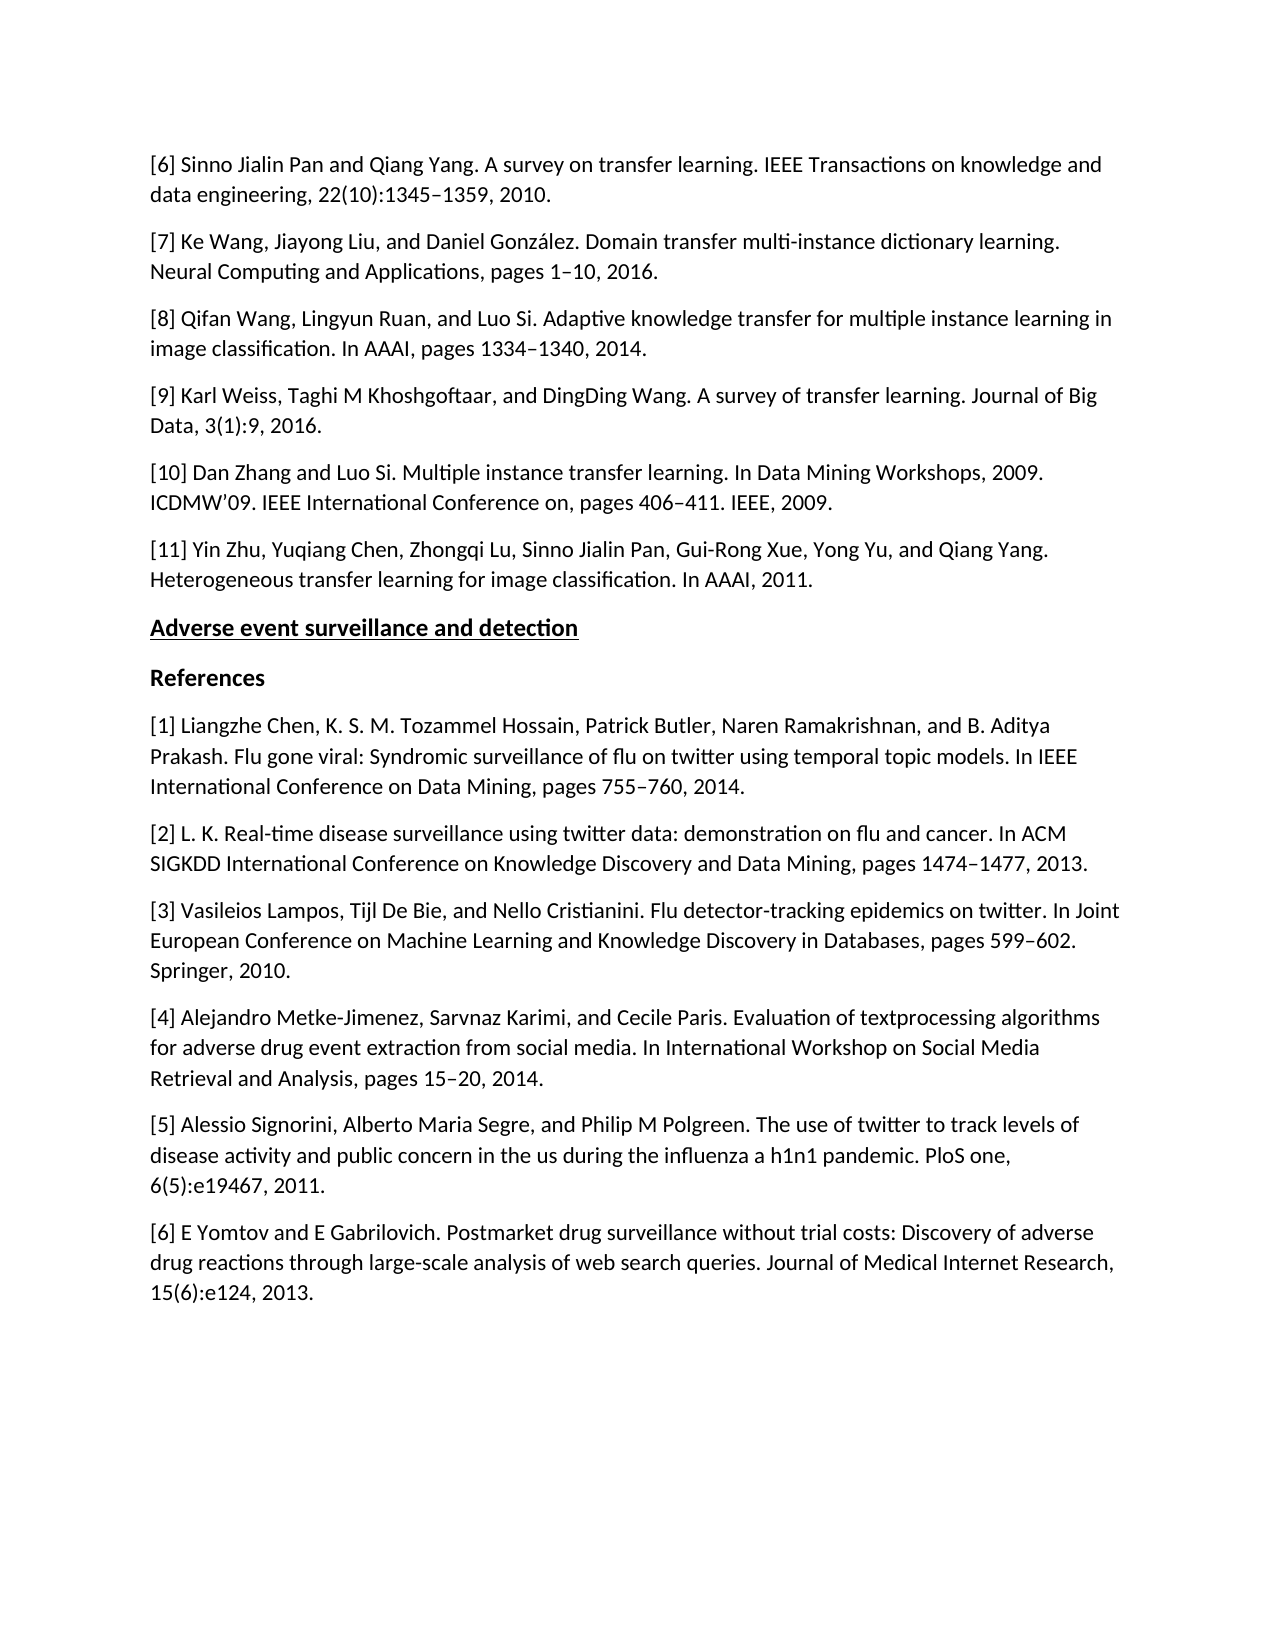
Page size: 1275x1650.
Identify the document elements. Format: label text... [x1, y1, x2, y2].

text References [150, 662, 1125, 693]
text [6] E Yomtov and E Gabrilovich. Postmarket drug surveillance without trial costs: Discovery of adverse drug reactions through large-scale analysis of web search queries. Journal of Medical Internet Research, 15(6):e124, 2013. [150, 1218, 1125, 1306]
text [3] Vasileios Lampos, Tijl De Bie, and Nello Cristianini. Flu detector-tracking epidemics on twitter. In Joint European Conference on Machine Learning and Knowledge Discovery in Databases, pages 599–602. Springer, 2010. [150, 896, 1125, 984]
text [1] Liangzhe Chen, K. S. M. Tozammel Hossain, Patrick Butler, Naren Ramakrishnan, and B. Aditya Prakash. Flu gone viral: Syndromic surveillance of flu on twitter using temporal topic models. In IEEE International Conference on Data Mining, pages 755–760, 2014. [150, 712, 1125, 800]
text Adverse event surveillance and detection [150, 612, 1125, 643]
text [5] Alessio Signorini, Alberto Maria Segre, and Philip M Polgreen. The use of twitter to track levels of disease activity and public concern in the us during the influenza a h1n1 pandemic. PloS one, 6(5):e19467, 2011. [150, 1111, 1125, 1199]
text [8] Qifan Wang, Lingyun Ruan, and Luo Si. Adaptive knowledge transfer for multiple instance learning in image classification. In AAAI, pages 1334–1340, 2014. [150, 304, 1125, 362]
text [11] Yin Zhu, Yuqiang Chen, Zhongqi Lu, Sinno Jialin Pan, Gui-Rong Xue, Yong Yu, and Qiang Yang. Heterogeneous transfer learning for image classification. In AAAI, 2011. [150, 535, 1125, 594]
text [6] Sinno Jialin Pan and Qiang Yang. A survey on transfer learning. IEEE Transactions on knowledge and data engineering, 22(10):1345–1359, 2010. [150, 150, 1125, 208]
text [2] L. K. Real-time disease surveillance using twitter data: demonstration on flu and cancer. In ACM SIGKDD International Conference on Knowledge Discovery and Data Mining, pages 1474–1477, 2013. [150, 819, 1125, 877]
text [7] Ke Wang, Jiayong Liu, and Daniel González. Domain transfer multi-instance dictionary learning. Neural Computing and Applications, pages 1–10, 2016. [150, 227, 1125, 285]
text [9] Karl Weiss, Taghi M Khoshgoftaar, and DingDing Wang. A survey of transfer learning. Journal of Big Data, 3(1):9, 2016. [150, 381, 1125, 439]
text [10] Dan Zhang and Luo Si. Multiple instance transfer learning. In Data Mining Workshops, 2009. ICDMW’09. IEEE International Conference on, pages 406–411. IEEE, 2009. [150, 458, 1125, 517]
text [4] Alejandro Metke-Jimenez, Sarvnaz Karimi, and Cecile Paris. Evaluation of textprocessing algorithms for adverse drug event extraction from social media. In International Workshop on Social Media Retrieval and Analysis, pages 15–20, 2014. [150, 1003, 1125, 1092]
